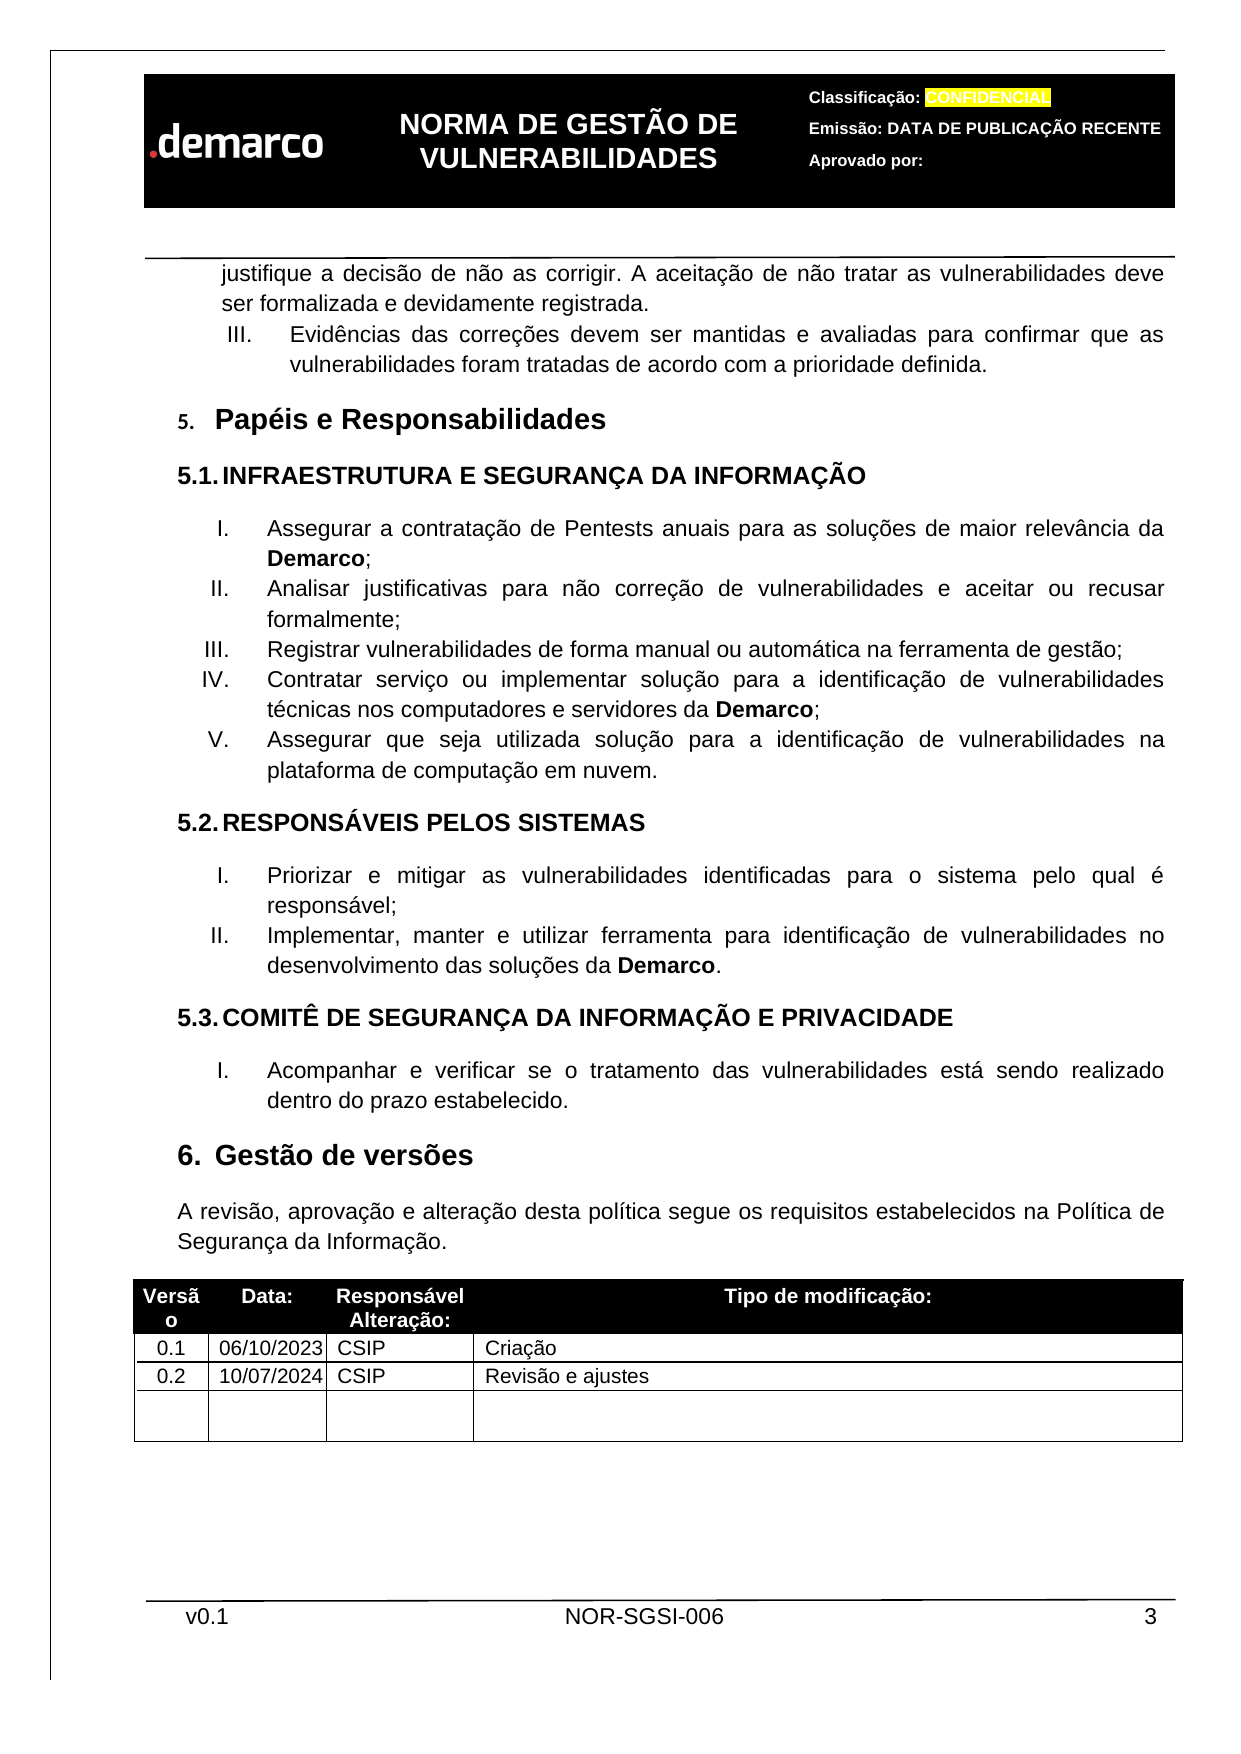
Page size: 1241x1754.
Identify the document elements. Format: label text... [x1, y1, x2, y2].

text Evidências das correções devem ser mantidas e avaliadas para confirmar que as vulnerabilidades foram tratadas de acordo com a prioridade definida. [252, 321, 1165, 377]
table_cell CSIP [327, 1363, 473, 1389]
table_cell Revisão e ajustes [474, 1363, 1182, 1389]
subtitle Papéis e Responsabilidades [177, 402, 1165, 435]
table_cell Criação [474, 1334, 1182, 1361]
picture [150, 123, 323, 158]
table_cell 06/10/2023 [209, 1334, 326, 1361]
table_header Tipo de modificação: [474, 1281, 1182, 1333]
list Priorizar e mitigar as vulnerabilidades identificadas para o sistema pelo qual é responsável; [229, 862, 1165, 918]
table_cell [327, 1391, 473, 1441]
list Acompanhar e verificar se o tratamento das vulnerabilidades está sendo realizado dentro do prazo estabelecido. [229, 1057, 1165, 1114]
list Implementar, manter e utilizar ferramenta para identificação de vulnerabilidades no desenvolvimento das soluções da Demarco. [229, 922, 1165, 978]
table_header Data: [208, 1281, 326, 1333]
list Assegurar a contratação de Pentests anuais para as soluções de maior relevância da Demarco; [229, 515, 1165, 572]
table_header Versão [136, 1282, 208, 1333]
subtitle Gestão de versões [177, 1138, 1165, 1172]
table_header Responsável Alteração: [326, 1281, 474, 1333]
subtitle INFRAESTRUTURA E SEGURANÇA DA INFORMAÇÃO [177, 461, 1165, 490]
table_cell 0.1 [135, 1334, 208, 1361]
subtitle COMITÊ DE SEGURANÇA DA INFORMAÇÃO E PRIVACIDADE [177, 1003, 1165, 1032]
text A revisão, aprovação e alteração desta política segue os requisitos estabelecidos na Política de Segurança da Informação. [177, 1198, 1165, 1254]
list Contratar serviço ou implementar solução para a identificação de vulnerabilidades técnicas nos computadores e servidores da Demarco; [229, 666, 1165, 723]
list Analisar justificativas para não correção de vulnerabilidades e aceitar ou recusar formalmente; [229, 575, 1165, 632]
subtitle RESPONSÁVEIS PELOS SISTEMAS [177, 808, 1165, 836]
table_cell [474, 1391, 1182, 1441]
table_cell [135, 1390, 208, 1441]
table_cell [209, 1391, 326, 1441]
table_cell 0.2 [135, 1361, 208, 1389]
table_cell 10/07/2024 [209, 1363, 326, 1389]
table_cell CSIP [327, 1334, 473, 1361]
list Registrar vulnerabilidades de forma manual ou automática na ferramenta de gestão; [229, 636, 1165, 662]
list Assegurar que seja utilizada solução para a identificação de vulnerabilidades na plataforma de computação em nuvem. [229, 726, 1165, 783]
